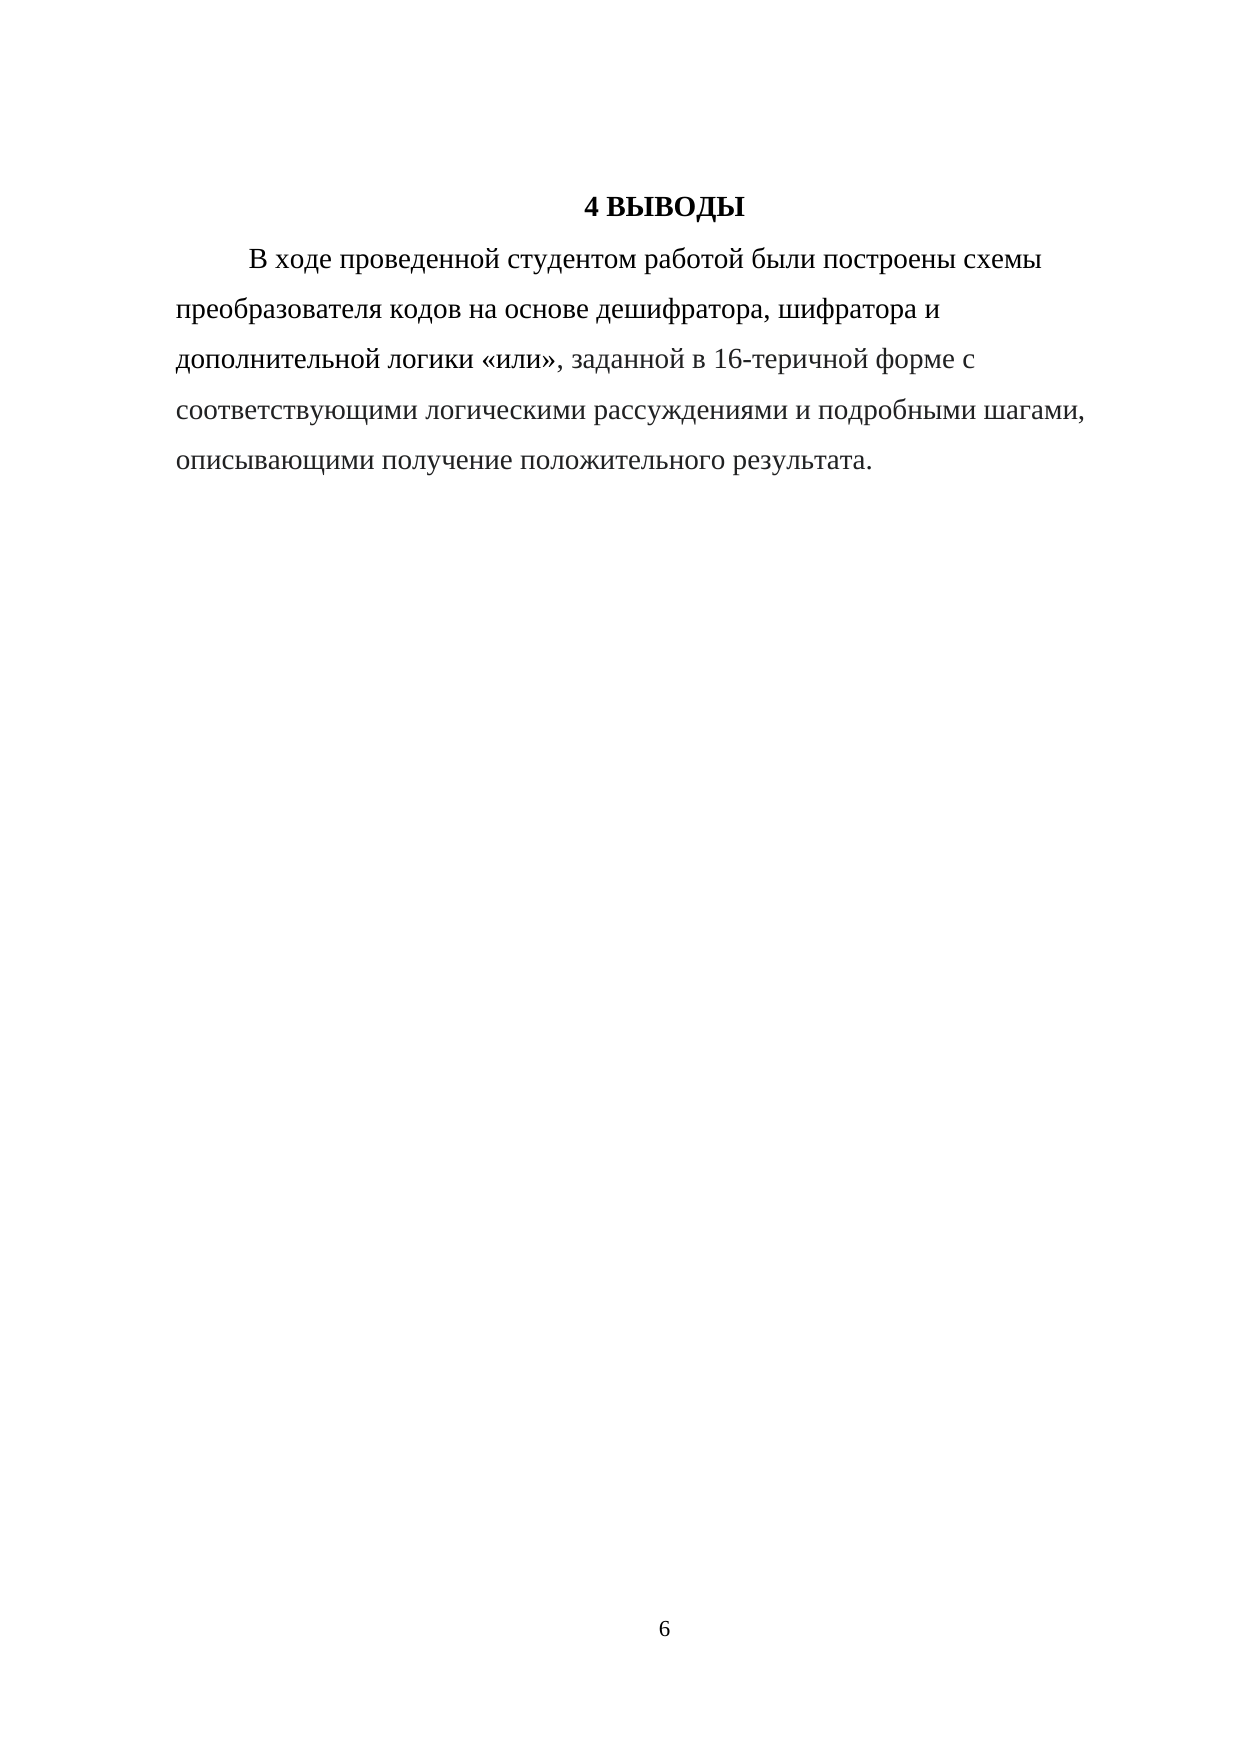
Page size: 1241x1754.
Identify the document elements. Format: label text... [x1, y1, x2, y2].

subtitle 4 ВЫВОДЫ [177, 189, 1152, 222]
text В ходе проведенной студентом работой были построены схемы преобразователя кодов на основе дешифратора, шифратора и дополнительной логики «или», заданной в 16-теричной форме с соответствующими логическими рассуждениями и подробными шагами, описывающими получение положительного результата. [176, 241, 1152, 476]
